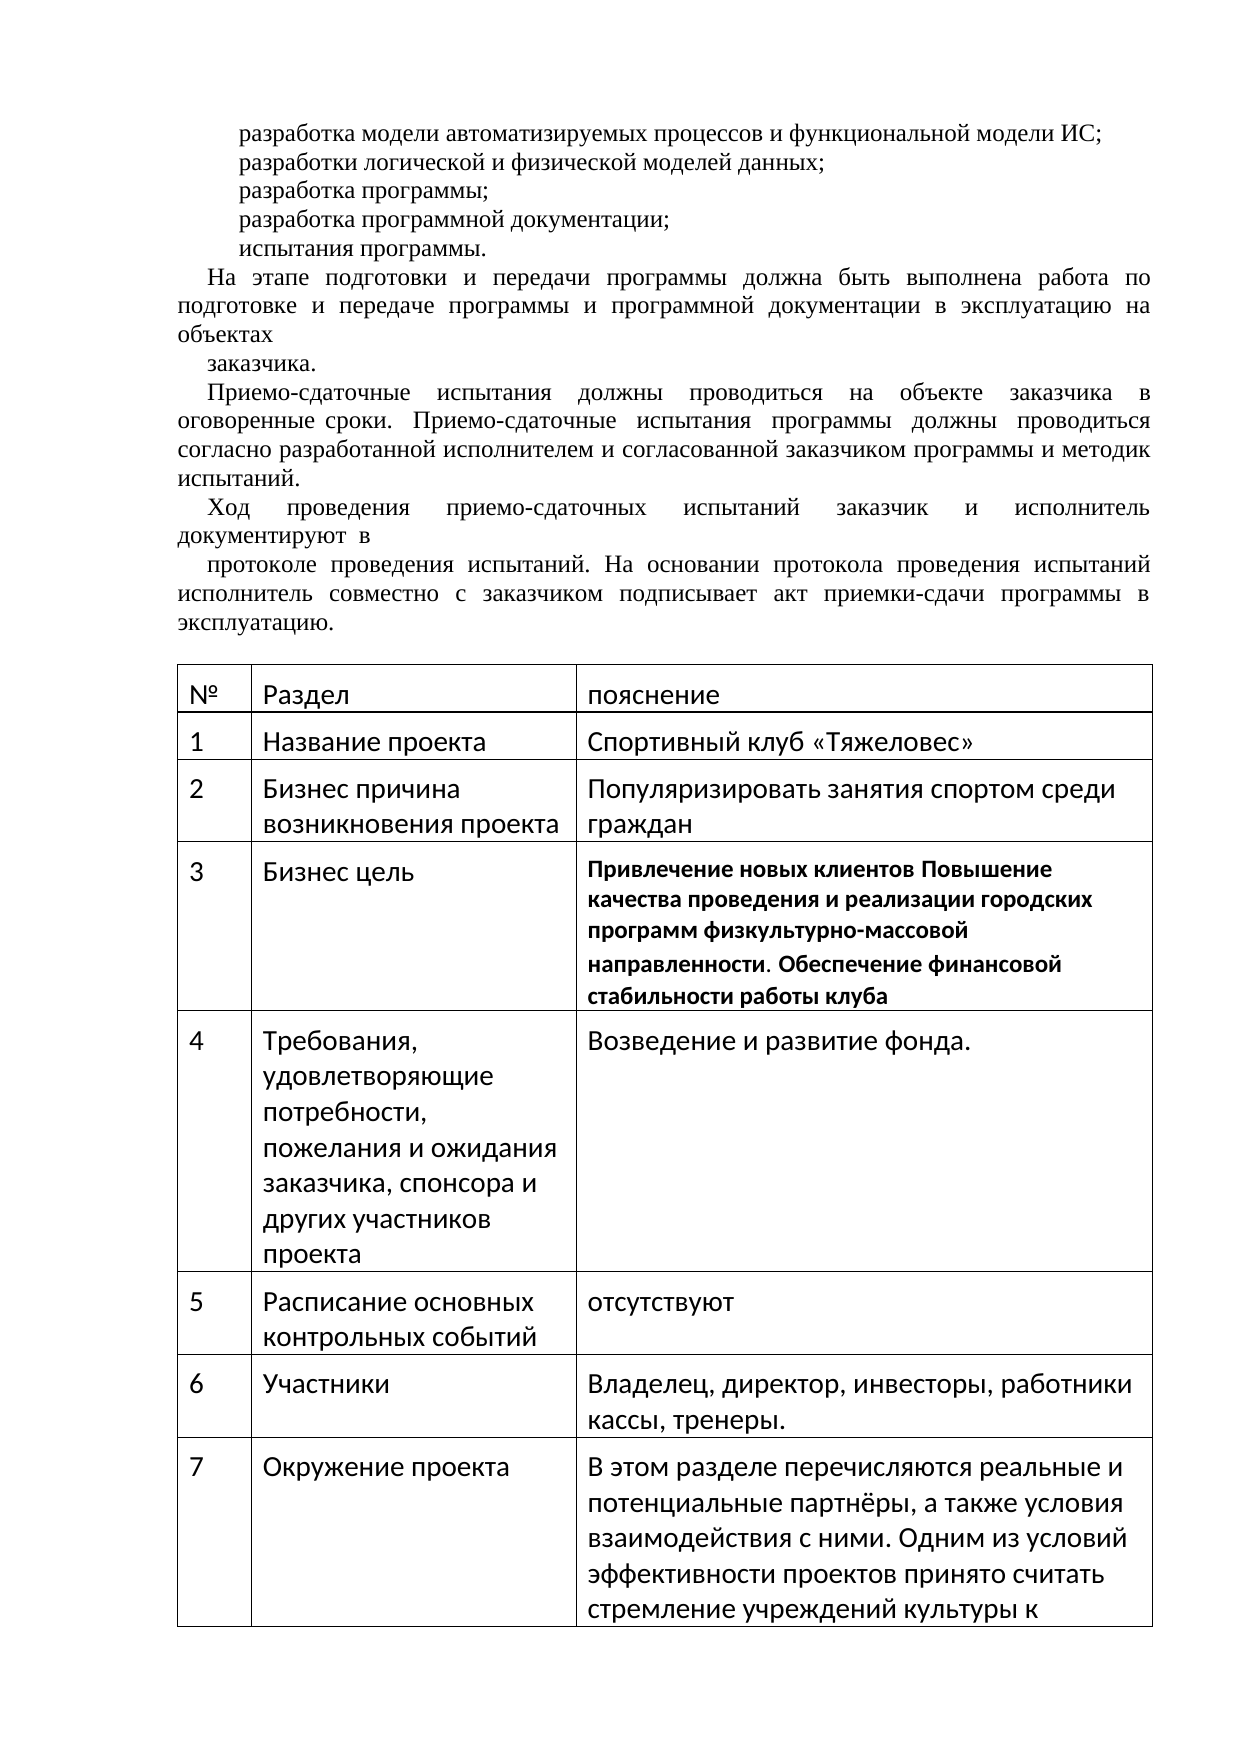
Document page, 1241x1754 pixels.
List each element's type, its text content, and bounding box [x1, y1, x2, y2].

table_header пояснение [577, 665, 1152, 711]
table_cell Расписание основных контрольных событий [252, 1272, 576, 1354]
text заказчика. [177, 348, 1152, 377]
table_cell Название проекта [252, 713, 576, 758]
table_cell 4 [178, 1011, 251, 1271]
table_cell отсутствуют [577, 1272, 1152, 1354]
text протоколе проведения испытаний. На основании протокола проведения испытаний исполнитель совместно с заказчиком подписывает акт приемки-сдачи программы в эксплуатацию. [177, 549, 1152, 636]
text  разработка программы; [177, 176, 1152, 204]
text Приемо-сдаточные испытания должны проводиться на объекте заказчика в оговоренные сроки. Приемо-сдаточные испытания программы должны проводиться согласно разработанной исполнителем и согласованной заказчиком программы и методик испытаний. [177, 377, 1152, 492]
table_cell Популяризировать занятия спортом среди граждан [577, 760, 1152, 841]
table_cell Возведение и развитие фонда. [577, 1011, 1152, 1271]
table_header № [178, 665, 251, 711]
table_header Раздел [252, 665, 576, 711]
text  разработки логической и физической моделей данных; [177, 147, 1152, 176]
table_cell Бизнес цель [252, 842, 576, 1010]
table_cell Бизнес причина возникновения проекта [252, 760, 576, 841]
table_cell 3 [178, 842, 251, 1010]
text На этапе подготовки и передачи программы должна быть выполнена работа по подготовке и передаче программы и программной документации в эксплуатацию на объектах [177, 262, 1152, 348]
text  разработка программной документации; [177, 204, 1152, 233]
table_cell 6 [178, 1355, 251, 1437]
table_cell Привлечение новых клиентов Повышение качества проведения и реализации городских программ физкультурно-массовой направленности. Обеспечение финансовой стабильности работы клуба [577, 842, 1152, 1010]
table_cell Владелец, директор, инвесторы, работники кассы, тренеры. [577, 1355, 1152, 1437]
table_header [577, 1438, 1152, 1626]
table_header 7 [178, 1438, 251, 1626]
table_header Окружение проекта [252, 1438, 576, 1626]
table_cell 5 [178, 1272, 251, 1354]
table_cell Участники [252, 1355, 576, 1437]
text  разработка модели автоматизируемых процессов и функциональной модели ИС; [177, 118, 1152, 147]
table_cell Спортивный клуб «Тяжеловес» [577, 713, 1152, 758]
table_cell 1 [178, 713, 251, 758]
text Ход проведения приемо-сдаточных испытаний заказчик и исполнитель документируют в [177, 492, 1152, 549]
table_cell Требования, удовлетворяющие потребности, пожелания и ожидания заказчика, спонсора и других участников проекта [252, 1011, 576, 1271]
text  испытания программы. [177, 233, 1152, 262]
table_cell 2 [178, 760, 251, 841]
